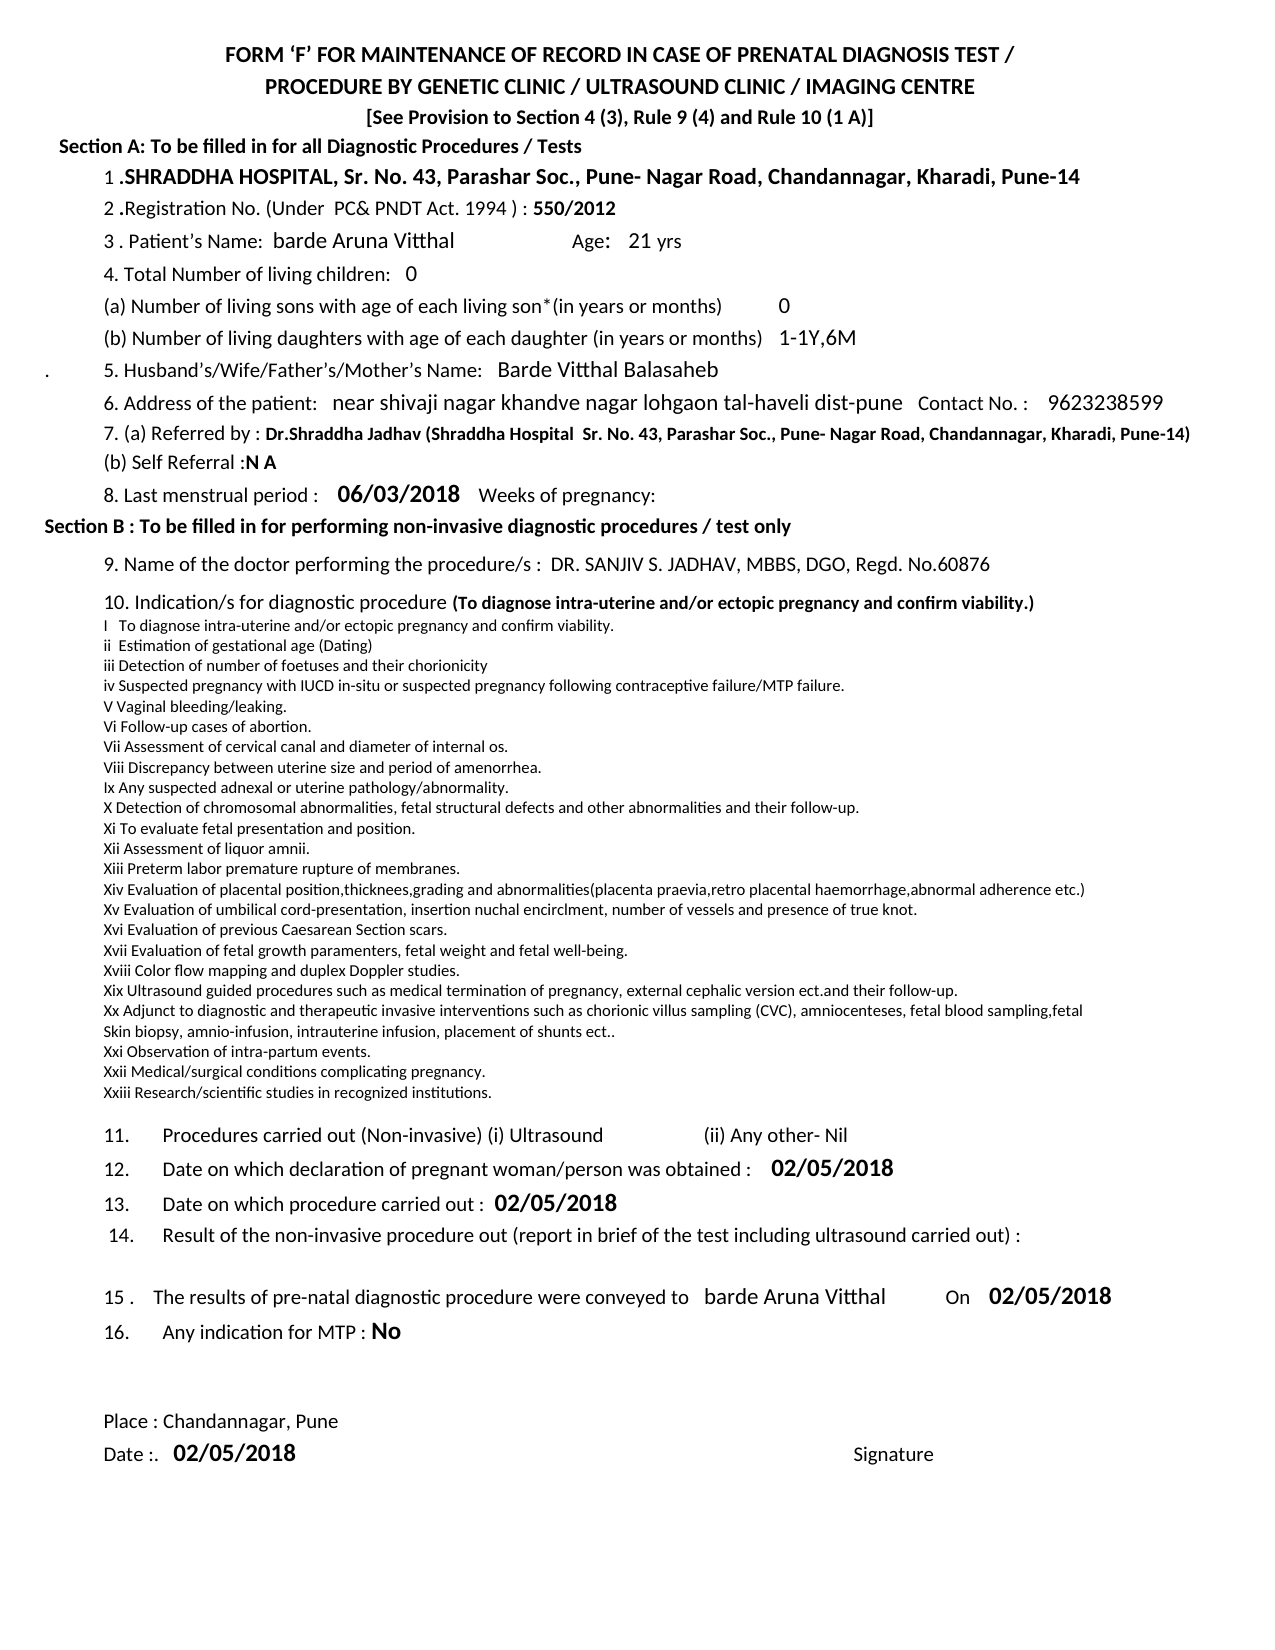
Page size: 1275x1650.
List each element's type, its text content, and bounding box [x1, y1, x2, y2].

text PROCEDURE BY GENETIC CLINIC / ULTRASOUND CLINIC / IMAGING CENTRE [44, 72, 1196, 100]
text iv Suspected pregnancy with IUCD in-situ or suspected pregnancy following contraceptive failure/MTP failure. [0, 676, 1196, 696]
text Date :. Signature [0, 1438, 1275, 1468]
text Section B : To be filled in for performing non-invasive diagnostic procedures / test only [44, 513, 1255, 538]
text 16. Any indication for MTP : No [0, 1315, 1275, 1346]
text Xii Assessment of liquor amnii. [0, 838, 1196, 858]
text Xviii Color flow mapping and duplex Doppler studies. [0, 960, 1275, 980]
text Xxi Observation of intra-partum events. [103, 1041, 1275, 1062]
text Xxii Medical/surgical conditions complicating pregnancy. [0, 1062, 1275, 1082]
text 3 . Patient’s Name: Age: yrs [44, 224, 1166, 254]
text . 5. Husband’s/Wife/Father’s/Mother’s Name: [44, 355, 1255, 383]
text Xvi Evaluation of previous Caesarean Section scars. [0, 919, 1275, 940]
text 12. Date on which declaration of pregnant woman/person was obtained : [0, 1152, 1275, 1182]
text X Detection of chromosomal abnormalities, fetal structural defects and other abnormalities and their follow-up. [0, 798, 1196, 818]
text Xvii Evaluation of fetal growth paramenters, fetal weight and fetal well-being. [0, 940, 1275, 960]
text iii Detection of number of foetuses and their chorionicity [0, 655, 1196, 676]
text 15 . The results of pre-natal diagnostic procedure were conveyed to On [0, 1280, 1275, 1311]
text 9. Name of the doctor performing the procedure/s : DR. SANJIV S. JADHAV, MBBS, DGO, Regd. No.60876 [0, 551, 1255, 577]
text 11. Procedures carried out (Non-invasive) (i) Ultrasound (ii) Any other- Nil [0, 1123, 1275, 1148]
text Xi To evaluate fetal presentation and position. [0, 818, 1196, 838]
text FORM ‘F’ FOR MAINTENANCE OF RECORD IN CASE OF PRENATAL DIAGNOSIS TEST / [44, 40, 1196, 68]
text 4. Total Number of living children: [44, 259, 1196, 287]
text [See Provision to Section 4 (3), Rule 9 (4) and Rule 10 (1 A)] [44, 104, 1196, 129]
text Xv Evaluation of umbilical cord-presentation, insertion nuchal encirclment, number of vessels and presence of true knot. [0, 899, 1275, 919]
text Viii Discrepancy between uterine size and period of amenorrhea. [0, 757, 1196, 777]
text 6. Address of the patient: Contact No. : [103, 388, 1255, 416]
text 14. Result of the non-invasive procedure out (report in brief of the test including ultrasound carried out) : [103, 1222, 1226, 1247]
text 1 .SHRADDHA HOSPITAL, Sr. No. 43, Parashar Soc., Pune- Nagar Road, Chandannagar, Kharadi, Pune-14 [44, 162, 1196, 191]
text Vi Follow-up cases of abortion. [0, 716, 1196, 737]
text Xxiii Research/scientific studies in recognized institutions. [0, 1082, 1275, 1102]
text 2 .Registration No. (Under PC& PNDT Act. 1994 ) : 550/2012 [44, 195, 1196, 220]
text (b) Number of living daughters with age of each daughter (in years or months) [44, 323, 1255, 351]
text Skin biopsy, amnio-infusion, intrauterine infusion, placement of shunts ect.. [0, 1021, 1275, 1041]
text 10. Indication/s for diagnostic procedure (To diagnose intra-uterine and/or ectopic pregnancy and confirm viability.) [75, 589, 1255, 615]
text I To diagnose intra-uterine and/or ectopic pregnancy and confirm viability. [75, 615, 1255, 635]
text (b) Self Referral :N A [44, 449, 1255, 474]
text Place : Chandannagar, Pune [0, 1408, 1275, 1434]
text 13. Date on which procedure carried out : [0, 1187, 1275, 1217]
text Ix Any suspected adnexal or uterine pathology/abnormality. [0, 777, 1196, 798]
text Xiv Evaluation of placental position,thicknees,grading and abnormalities(placenta praevia,retro placental haemorrhage,abnormal adherence etc.) [0, 879, 1275, 899]
text Section A: To be filled in for all Diagnostic Procedures / Tests [44, 133, 1196, 159]
text ii Estimation of gestational age (Dating) [0, 635, 1196, 655]
text (a) Number of living sons with age of each living son*(in years or months) [44, 291, 1255, 319]
text Xiii Preterm labor premature rupture of membranes. [0, 858, 1196, 879]
text Xx Adjunct to diagnostic and therapeutic invasive interventions such as chorionic villus sampling (CVC), amniocenteses, fetal blood sampling,fetal [0, 1001, 1275, 1021]
text V Vaginal bleeding/leaking. [0, 696, 1196, 716]
text 7. (a) Referred by : Dr.Shraddha Jadhav (Shraddha Hospital Sr. No. 43, Parashar Soc., Pune- Nagar Road, Chandannagar, Kharadi, Pune-14) [44, 420, 1255, 445]
text 8. Last menstrual period : Weeks of pregnancy: [44, 478, 1255, 509]
text Vii Assessment of cervical canal and diameter of internal os. [0, 737, 1196, 757]
text Xix Ultrasound guided procedures such as medical termination of pregnancy, external cephalic version ect.and their follow-up. [0, 980, 1275, 1001]
